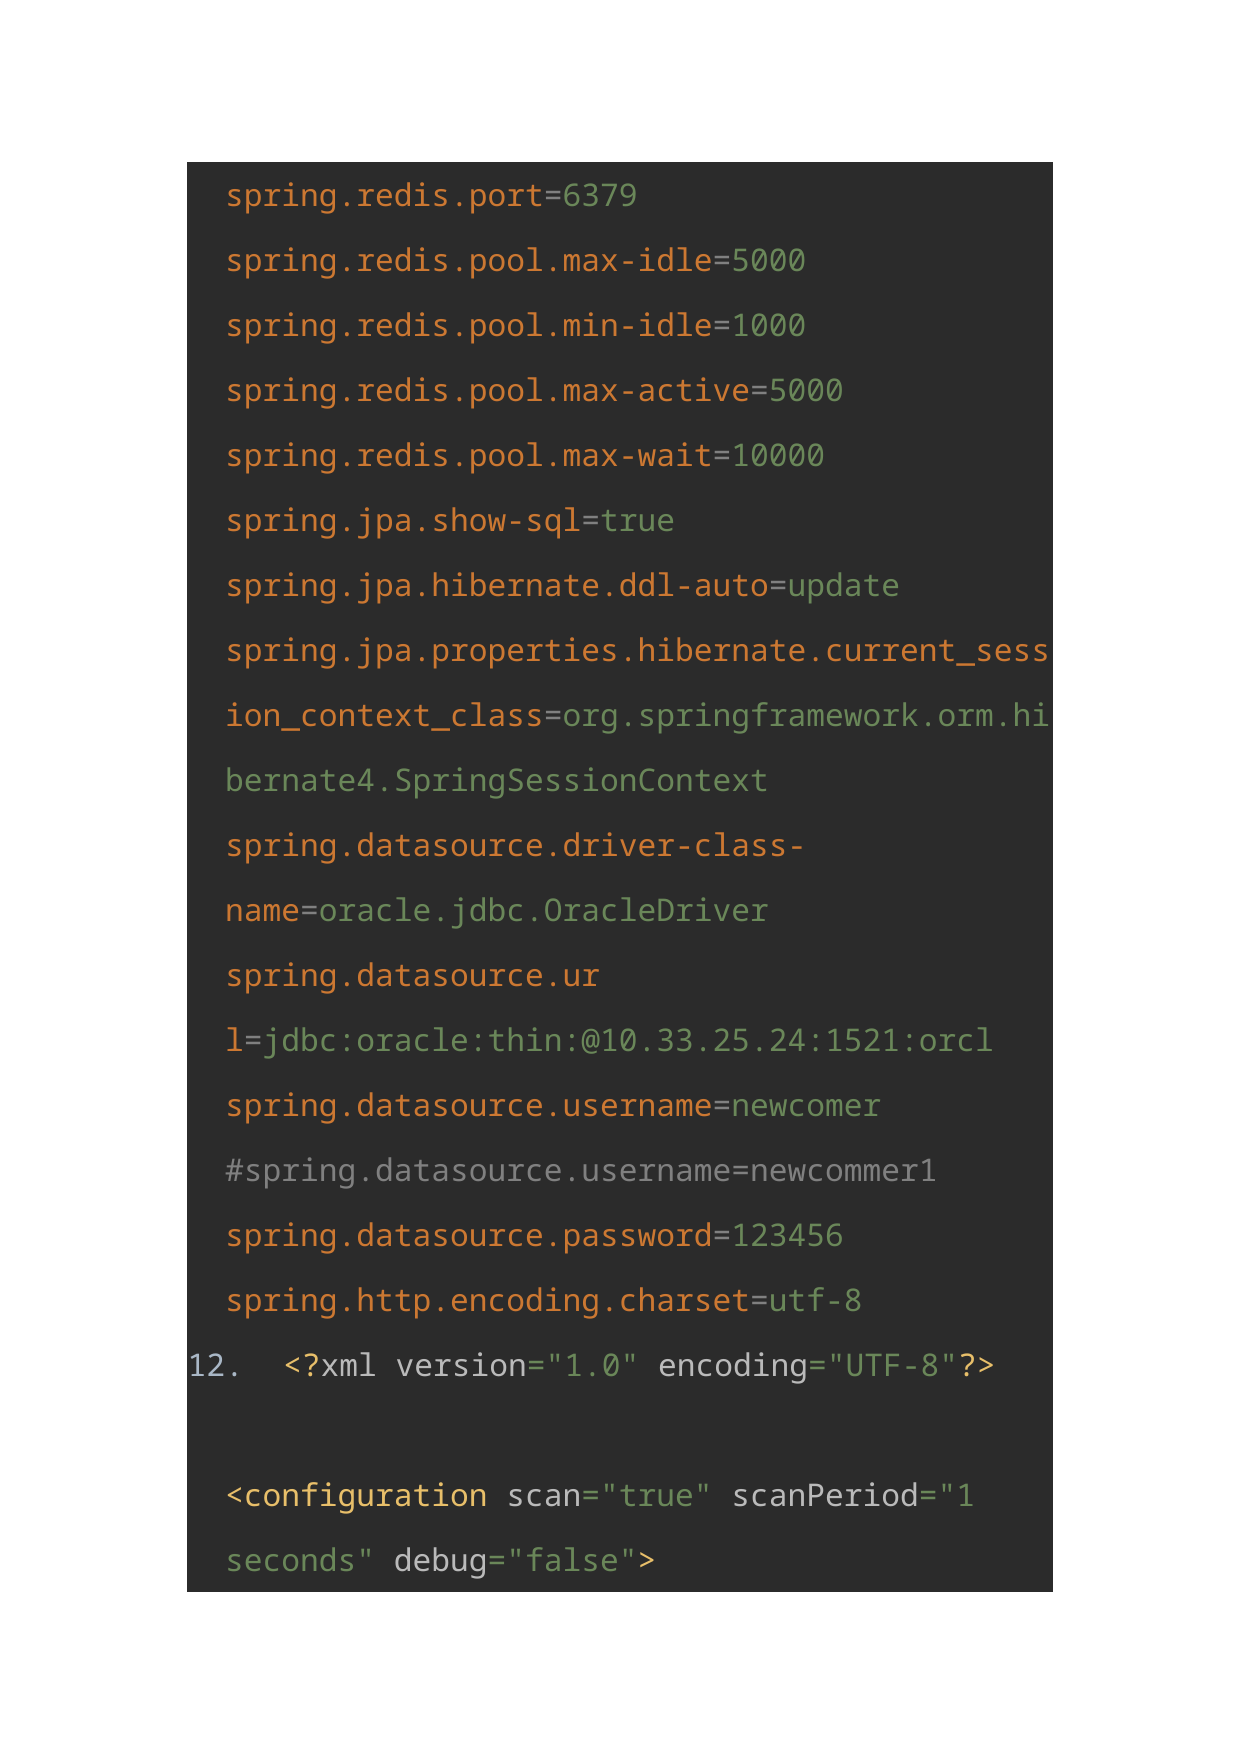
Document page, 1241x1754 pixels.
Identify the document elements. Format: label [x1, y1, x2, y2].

list [187, 1332, 1053, 1592]
list [187, 162, 1053, 1332]
